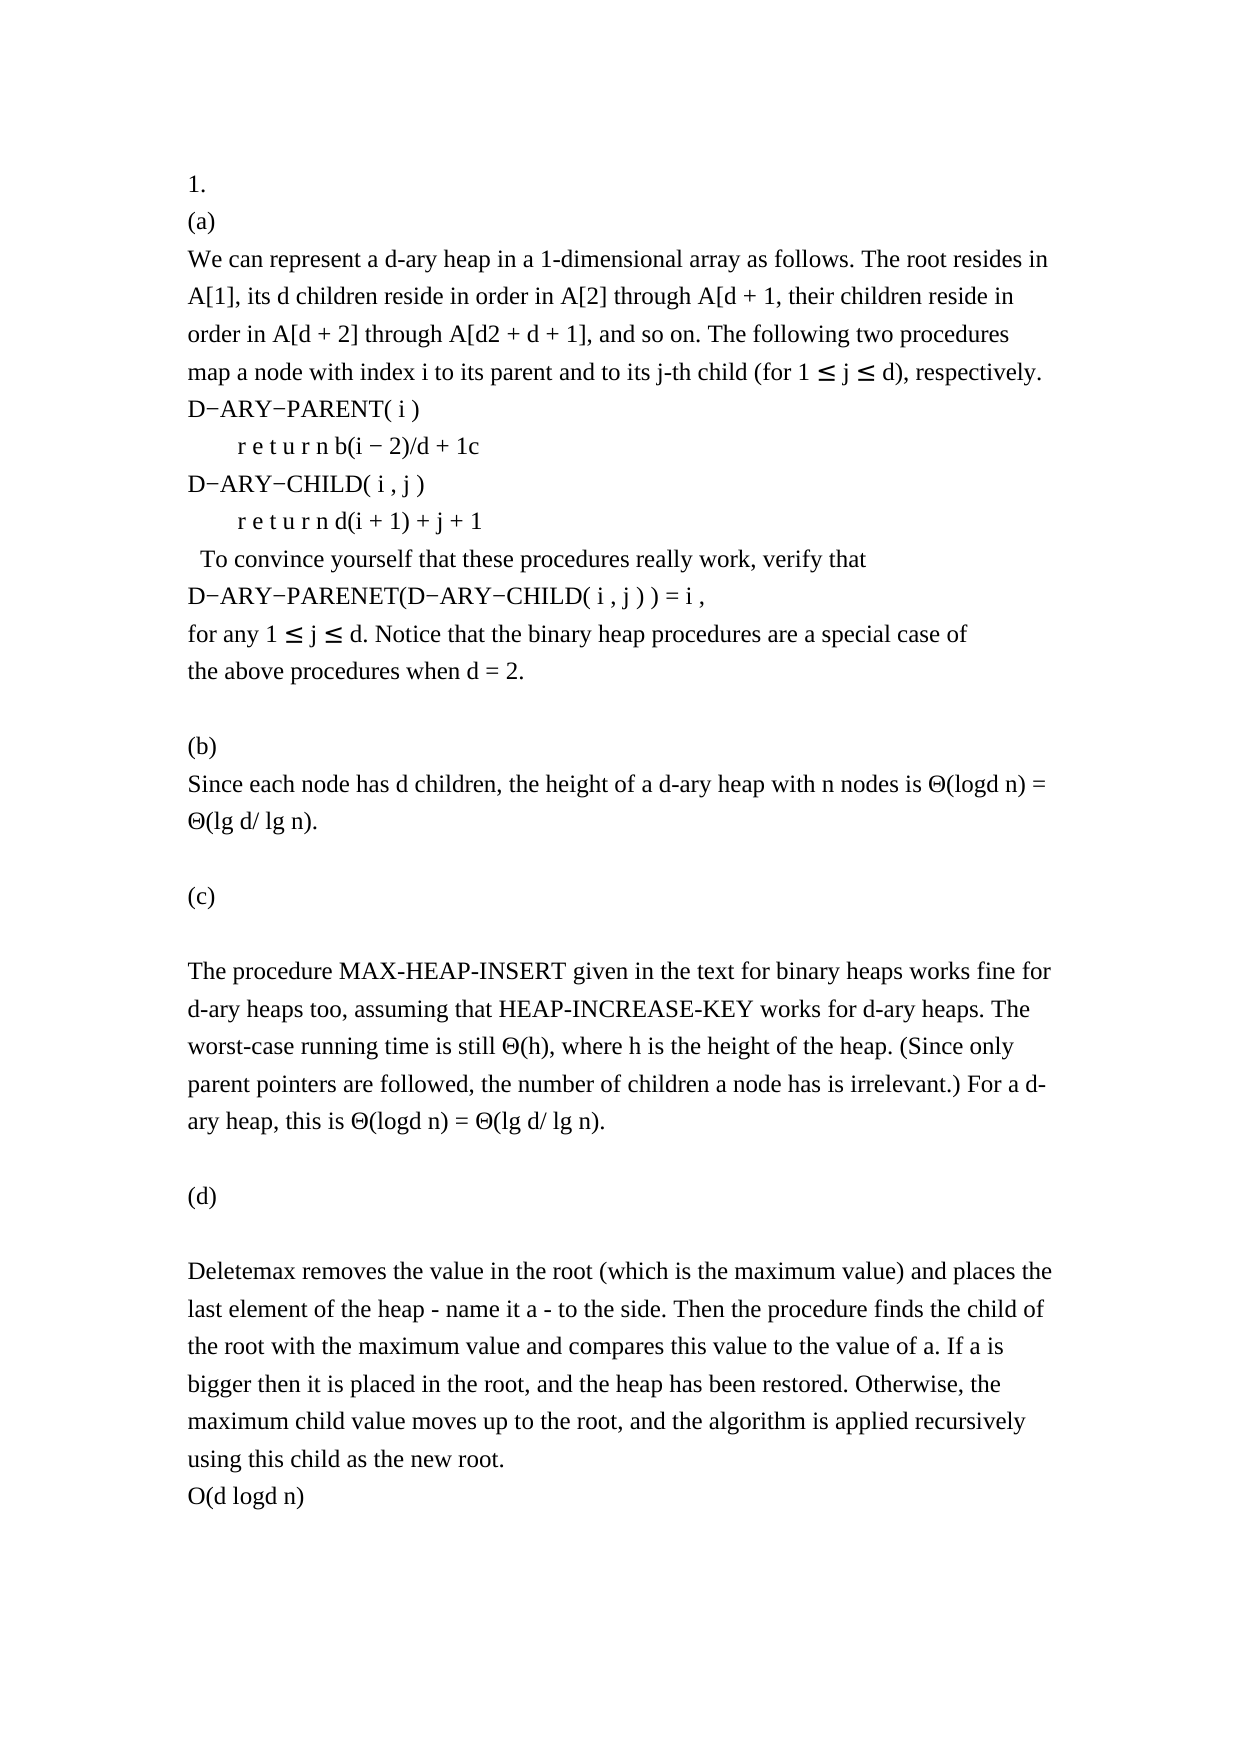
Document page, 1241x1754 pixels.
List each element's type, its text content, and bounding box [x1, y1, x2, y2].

text (b) [187, 727, 1053, 764]
text Since each node has d children, the height of a d-ary heap with n nodes is Θ(logd n) = Θ(lg d/ lg n). [187, 764, 1053, 839]
text O(d logd n) [187, 1477, 1053, 1514]
text r e t u r n b(i − 2)/d + 1c [187, 427, 1053, 464]
text for any 1 ≤ j ≤ d. Notice that the binary heap procedures are a special case of [187, 614, 1053, 652]
text the above procedures when d = 2. [187, 652, 1053, 689]
text (d) [187, 1177, 1053, 1214]
text r e t u r n d(i + 1) + j + 1 [187, 502, 1053, 539]
text To convince yourself that these procedures really work, verify that [187, 539, 1053, 577]
text D−ARY−PARENT( i ) [187, 389, 1053, 427]
text (c) [187, 877, 1053, 914]
text Deletemax removes the value in the root (which is the maximum value) and places the last element of the heap - name it a - to the side. Then the procedure finds the child of the root with the maximum value and compares this value to the value of a. If a is bigger then it is placed in the root, and the heap has been restored. Otherwise, the maximum child value moves up to the root, and the algorithm is applied recursively using this child as the new root. [187, 1252, 1053, 1477]
text (a) [187, 202, 1053, 239]
text D−ARY−PARENET(D−ARY−CHILD( i , j ) ) = i , [187, 577, 1053, 614]
text The procedure MAX-HEAP-INSERT given in the text for binary heaps works fine for d-ary heaps too, assuming that HEAP-INCREASE-KEY works for d-ary heaps. The worst-case running time is still Θ(h), where h is the height of the heap. (Since only parent pointers are followed, the number of children a node has is irrelevant.) For a d-ary heap, this is Θ(logd n) = Θ(lg d/ lg n). [187, 952, 1053, 1139]
text D−ARY−CHILD( i , j ) [187, 464, 1053, 502]
text We can represent a d-ary heap in a 1-dimensional array as follows. The root resides in A[1], its d children reside in order in A[2] through A[d + 1, their children reside in order in A[d + 2] through A[d2 + d + 1], and so on. The following two procedures map a node with index i to its parent and to its j-th child (for 1 ≤ j ≤ d), respectively. [187, 239, 1053, 389]
text 1. [187, 164, 1053, 202]
